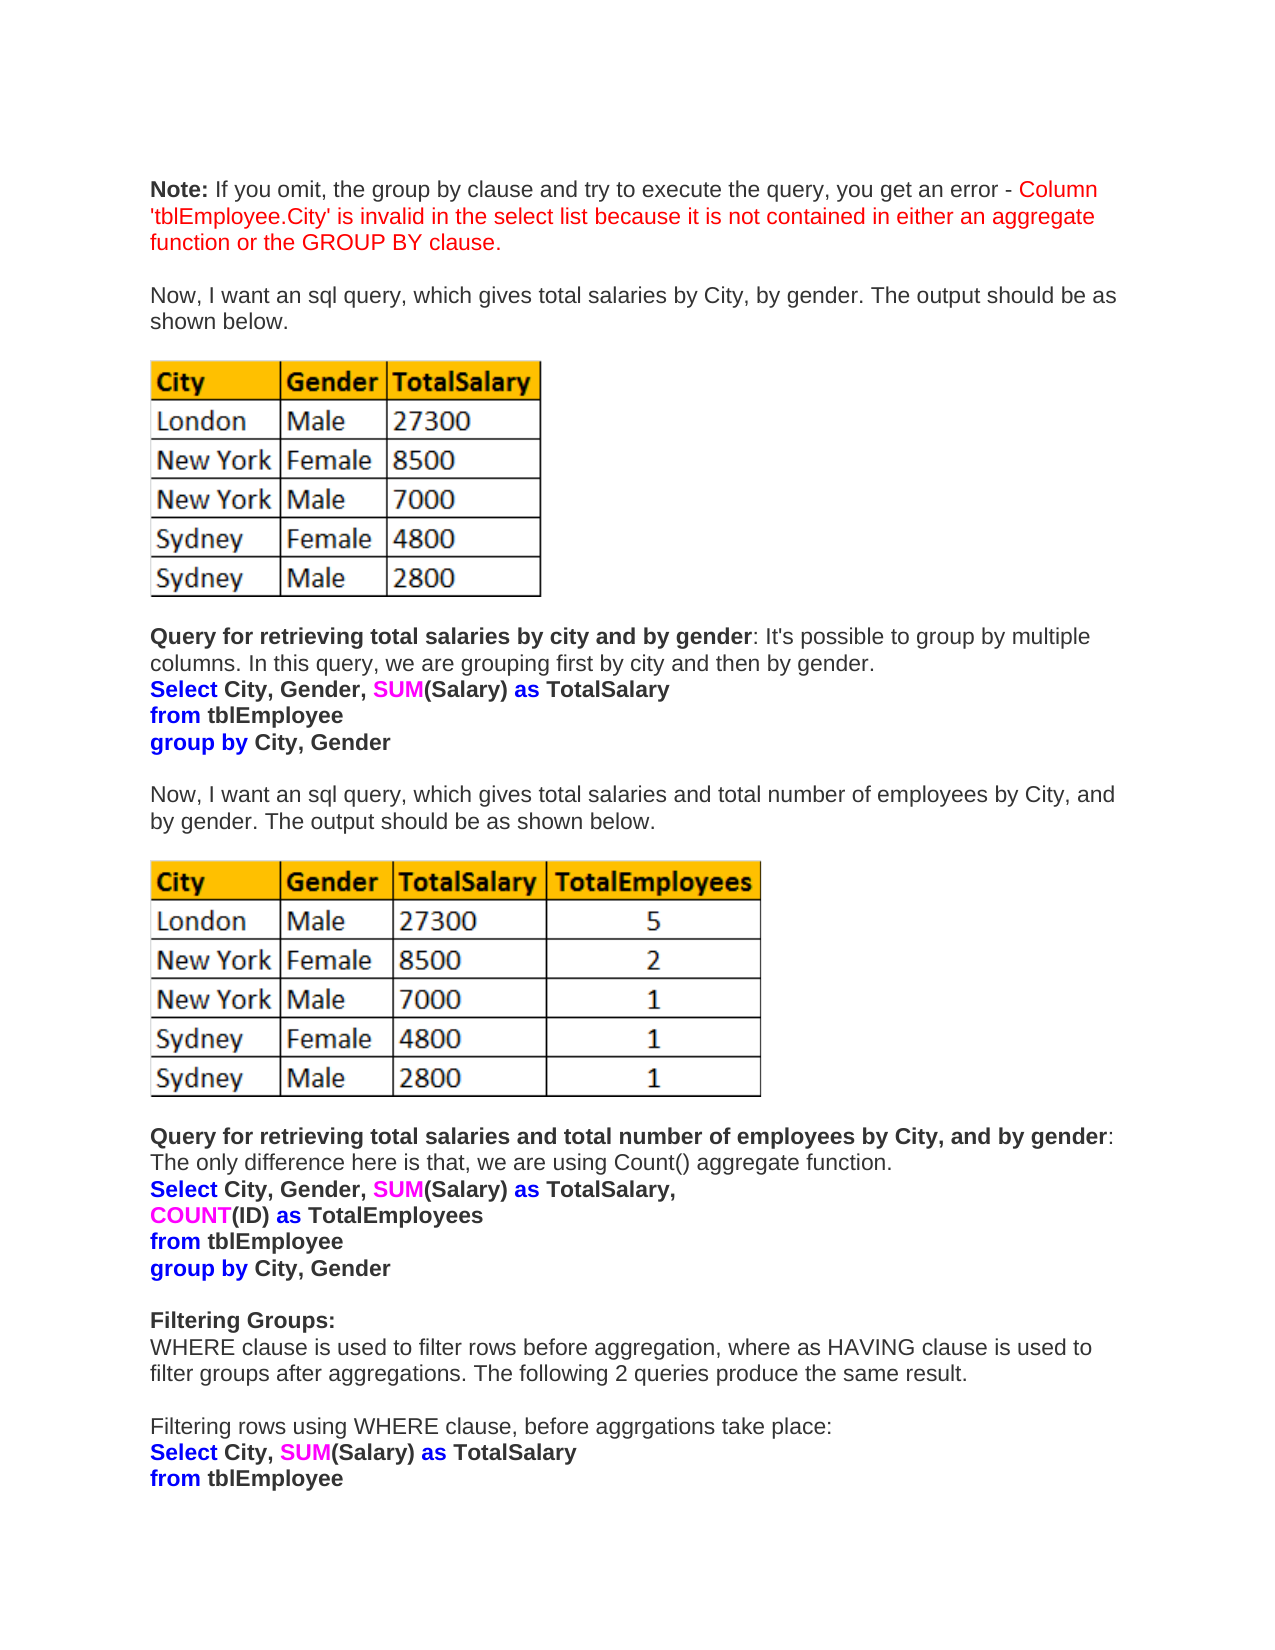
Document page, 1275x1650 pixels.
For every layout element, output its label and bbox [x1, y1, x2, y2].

picture [150, 360, 543, 597]
picture [150, 860, 762, 1097]
text [150, 150, 1125, 1492]
